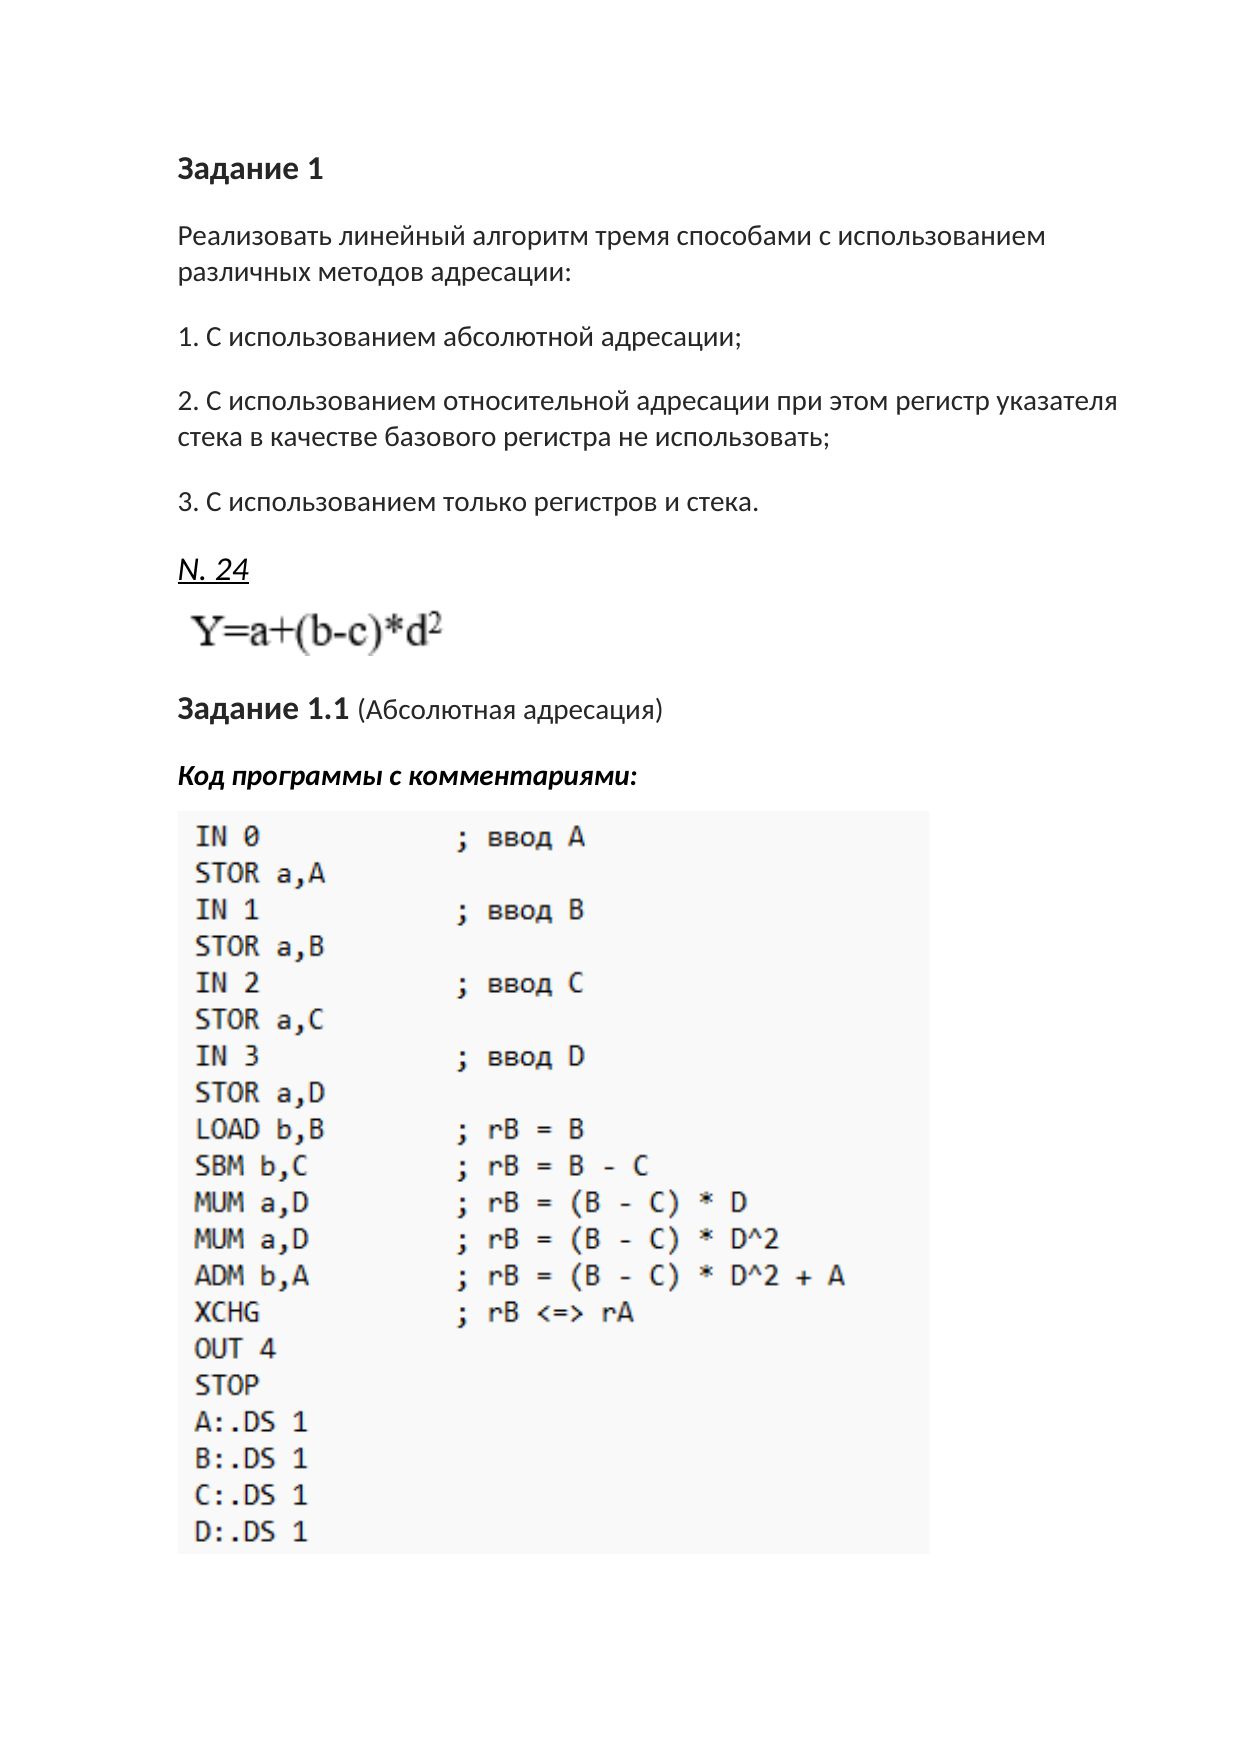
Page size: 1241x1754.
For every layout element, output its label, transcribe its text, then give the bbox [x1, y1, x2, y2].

text Задание 1 [177, 147, 1152, 188]
text Задание 1.1 (Абсолютная адресация) [177, 687, 1152, 727]
text N. 24 [177, 548, 1152, 588]
picture [177, 607, 454, 656]
text 1. С использованием абсолютной адресации; [177, 318, 1152, 353]
picture [177, 811, 930, 1554]
text Реализовать линейный алгоритм тремя способами с использованием различных методов адресации: [177, 217, 1152, 288]
text 3. С использованием только регистров и стека. [177, 483, 1152, 518]
text Код программы с комментариями: [177, 757, 1152, 792]
text 2. С использованием относительной адресации при этом регистр указателя стека в качестве базового регистра не использовать; [177, 382, 1152, 454]
